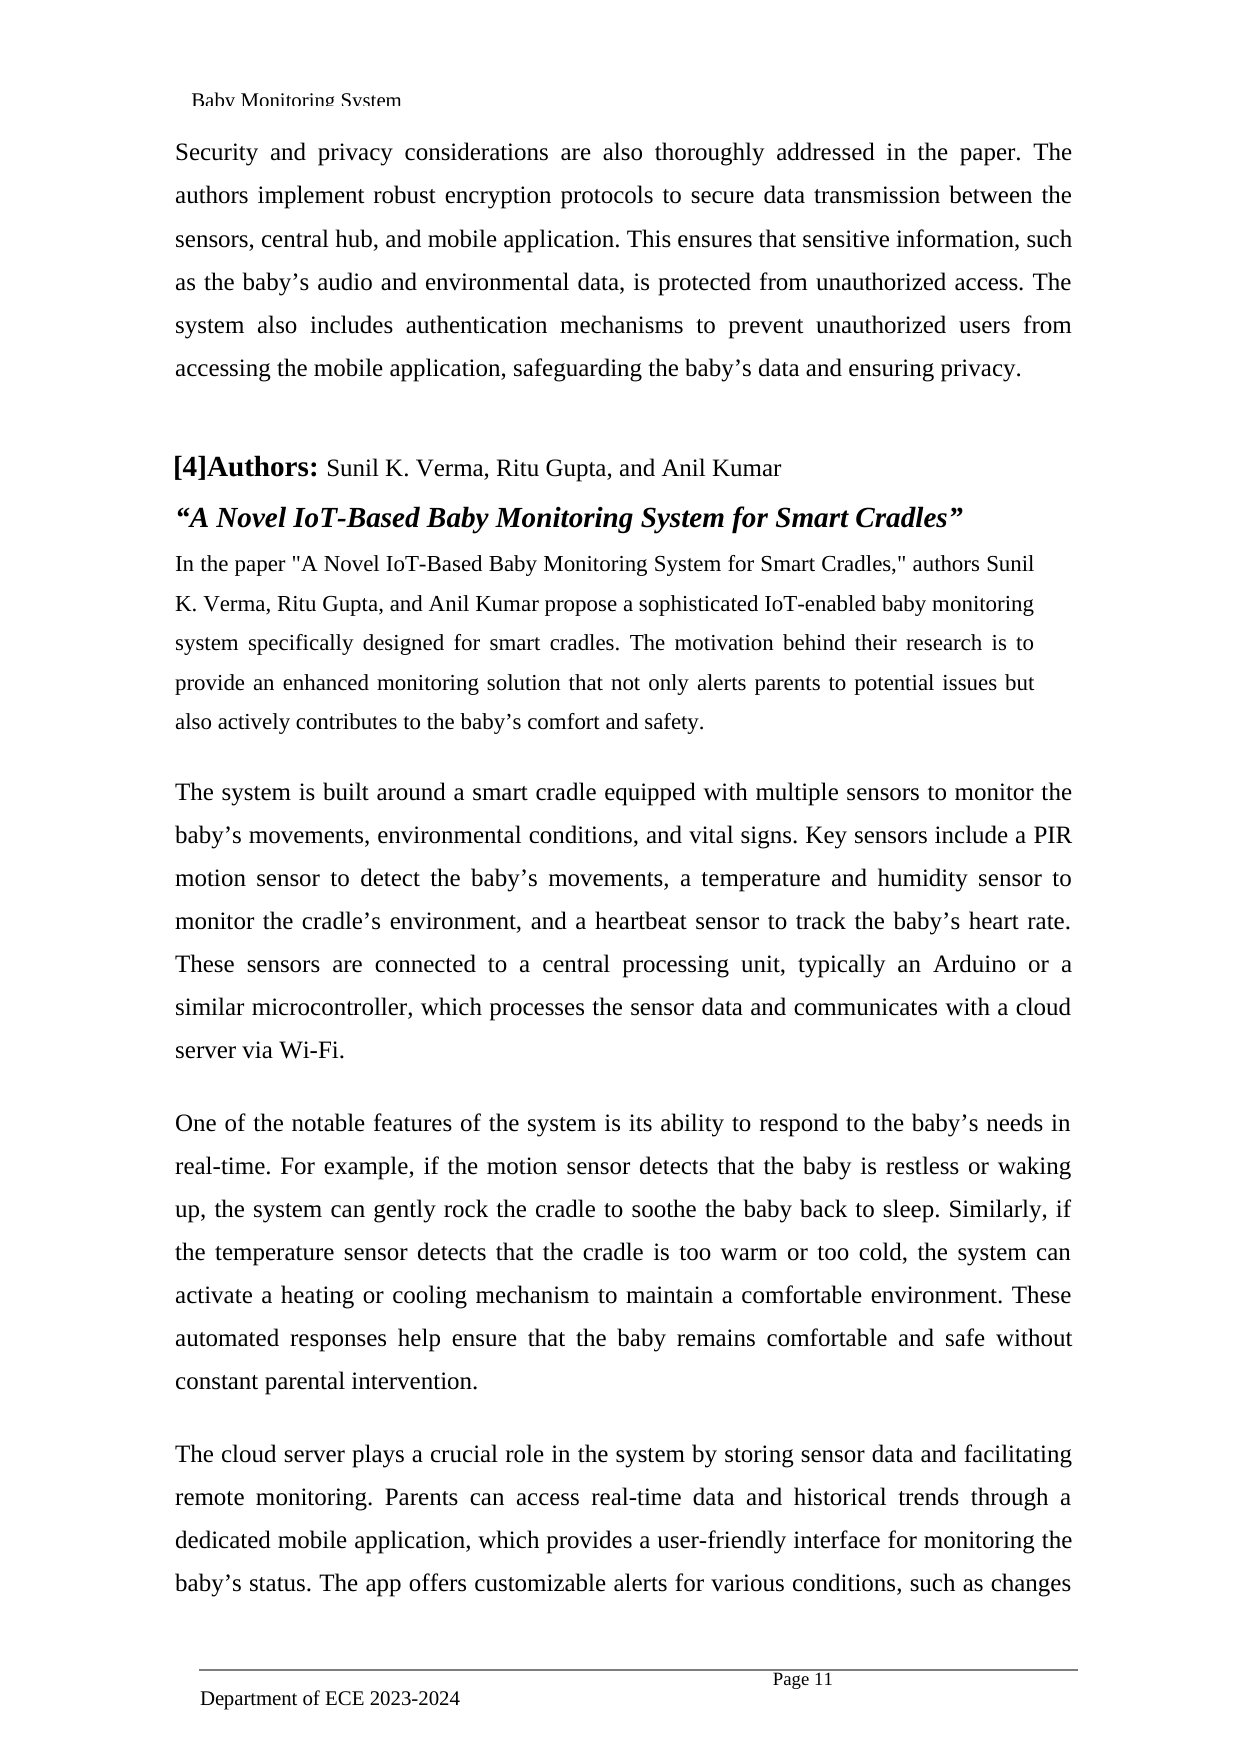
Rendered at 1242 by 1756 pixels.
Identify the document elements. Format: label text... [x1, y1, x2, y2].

list In the paper "A Novel IoT-Based Baby Monitoring System for Smart Cradles," authors Sunil K. Verma, Ritu Gupta, and Anil Kumar propose a sophisticated IoT-enabled baby monitoring system specifically designed for smart cradles. The motivation behind their research is to provide an enhanced monitoring solution that not only alerts parents to potential issues but also actively contributes to the baby’s comfort and safety. [175, 550, 1036, 734]
text Security and privacy considerations are also thoroughly addressed in the paper. The authors implement robust encryption protocols to secure data transmission between the sensors, central hub, and mobile application. This ensures that sensitive information, such as the baby’s audio and environmental data, is protected from unauthorized access. The system also includes authentication mechanisms to prevent unauthorized users from accessing the mobile application, safeguarding the baby’s data and ensuring privacy. [175, 137, 1073, 382]
text The system is built around a smart cradle equipped with multiple sensors to monitor the baby’s movements, environmental conditions, and vital signs. Key sensors include a PIR motion sensor to detect the baby’s movements, a temperature and humidity sensor to monitor the cradle’s environment, and a heartbeat sensor to track the baby’s heart rate. These sensors are connected to a central processing unit, typically an Arduino or a similar microcontroller, which processes the sensor data and communicates with a cloud server via Wi-Fi. [175, 777, 1073, 1064]
list [4]Authors: Sunil K. Verma, Ritu Gupta, and Anil Kumar [144, 449, 1036, 483]
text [175, 1439, 1073, 1597]
text One of the notable features of the system is its ability to respond to the baby’s needs in real-time. For example, if the motion sensor detects that the baby is restless or waking up, the system can gently rock the cradle to soothe the baby back to sleep. Similarly, if the temperature sensor detects that the cradle is too warm or too cold, the system can activate a heating or cooling mechanism to maintain a comfortable environment. These automated responses help ensure that the baby remains comfortable and safe without constant parental intervention. [175, 1108, 1073, 1395]
list “A Novel IoT-Based Baby Monitoring System for Smart Cradles” [175, 500, 1036, 533]
